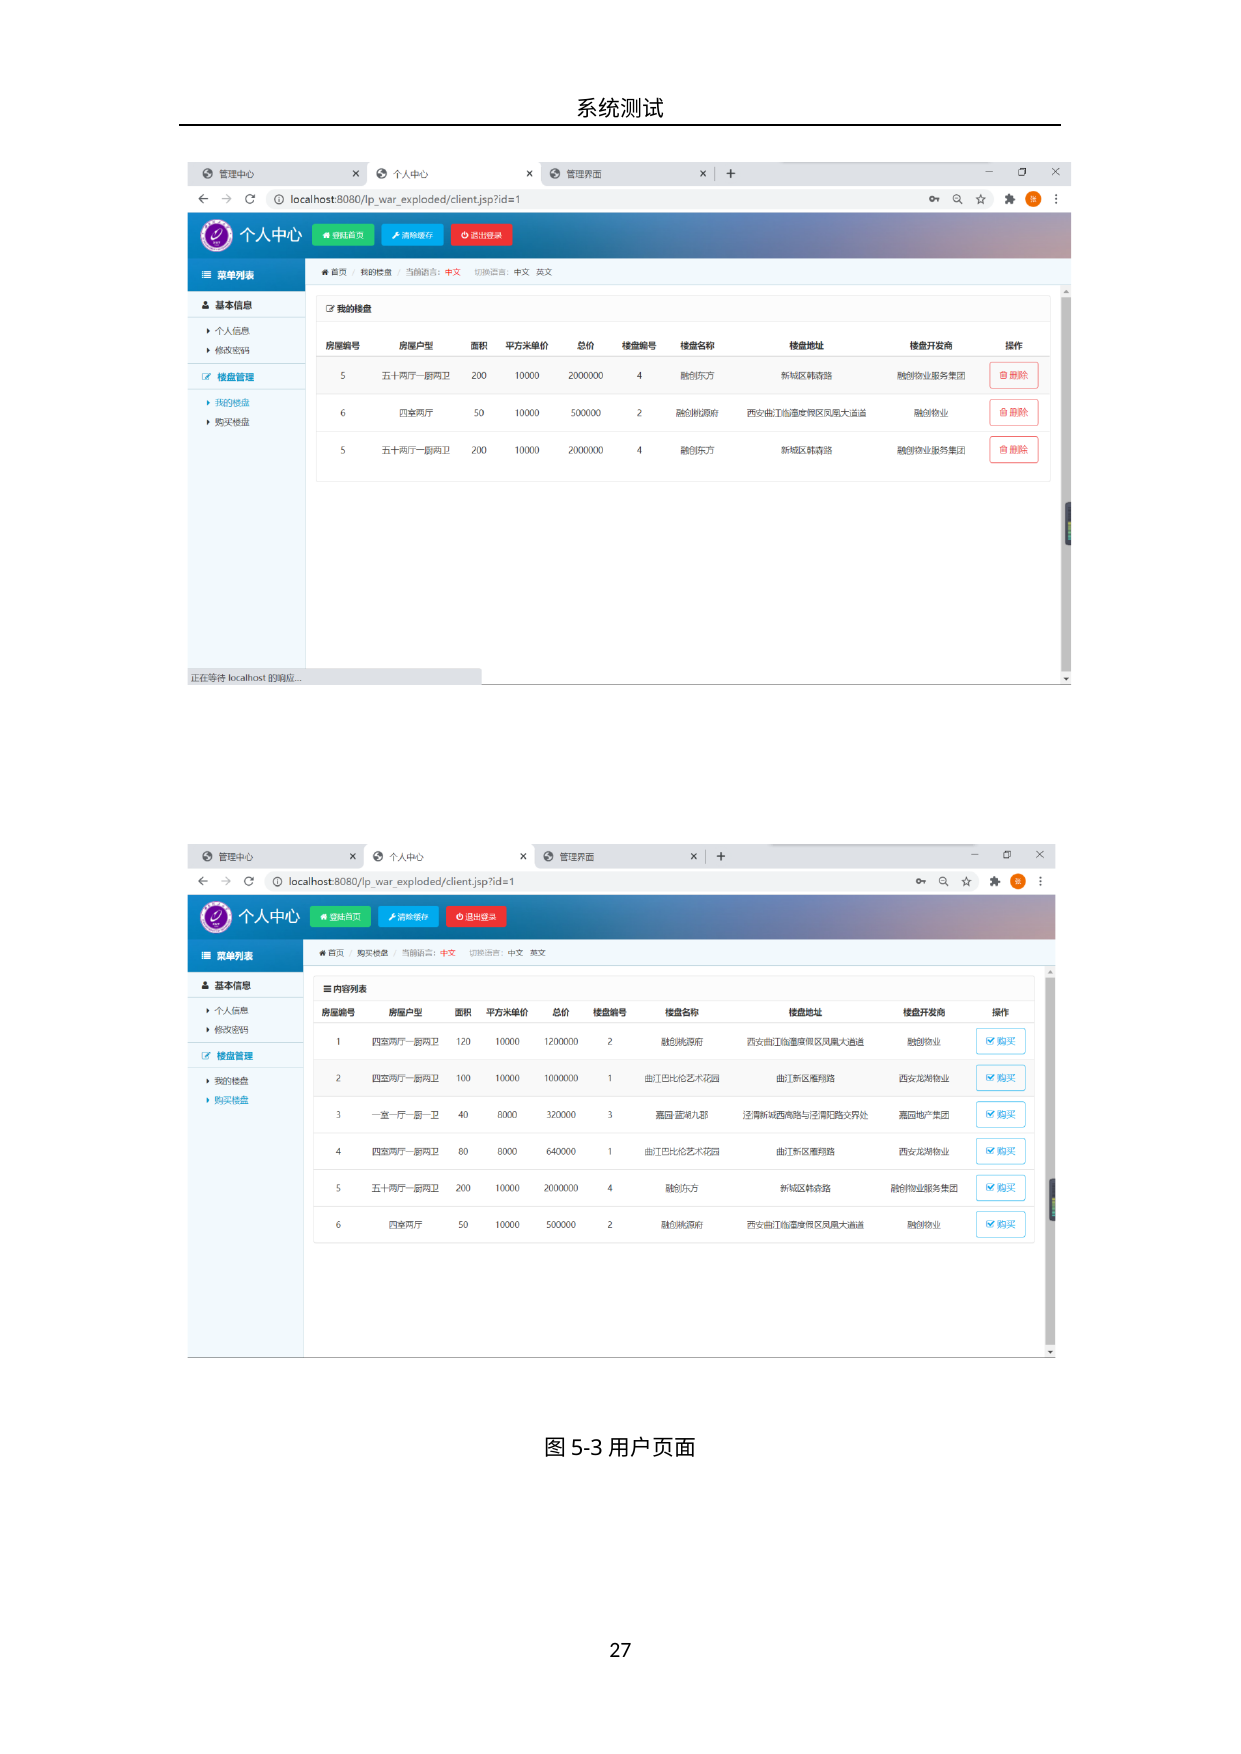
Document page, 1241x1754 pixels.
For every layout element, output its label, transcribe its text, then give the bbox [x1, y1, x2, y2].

picture [187, 844, 1056, 1358]
picture [187, 162, 1072, 685]
list 图5-3 用户页面 [187, 1429, 1053, 1462]
picture [399, 914, 420, 920]
picture [411, 233, 427, 238]
